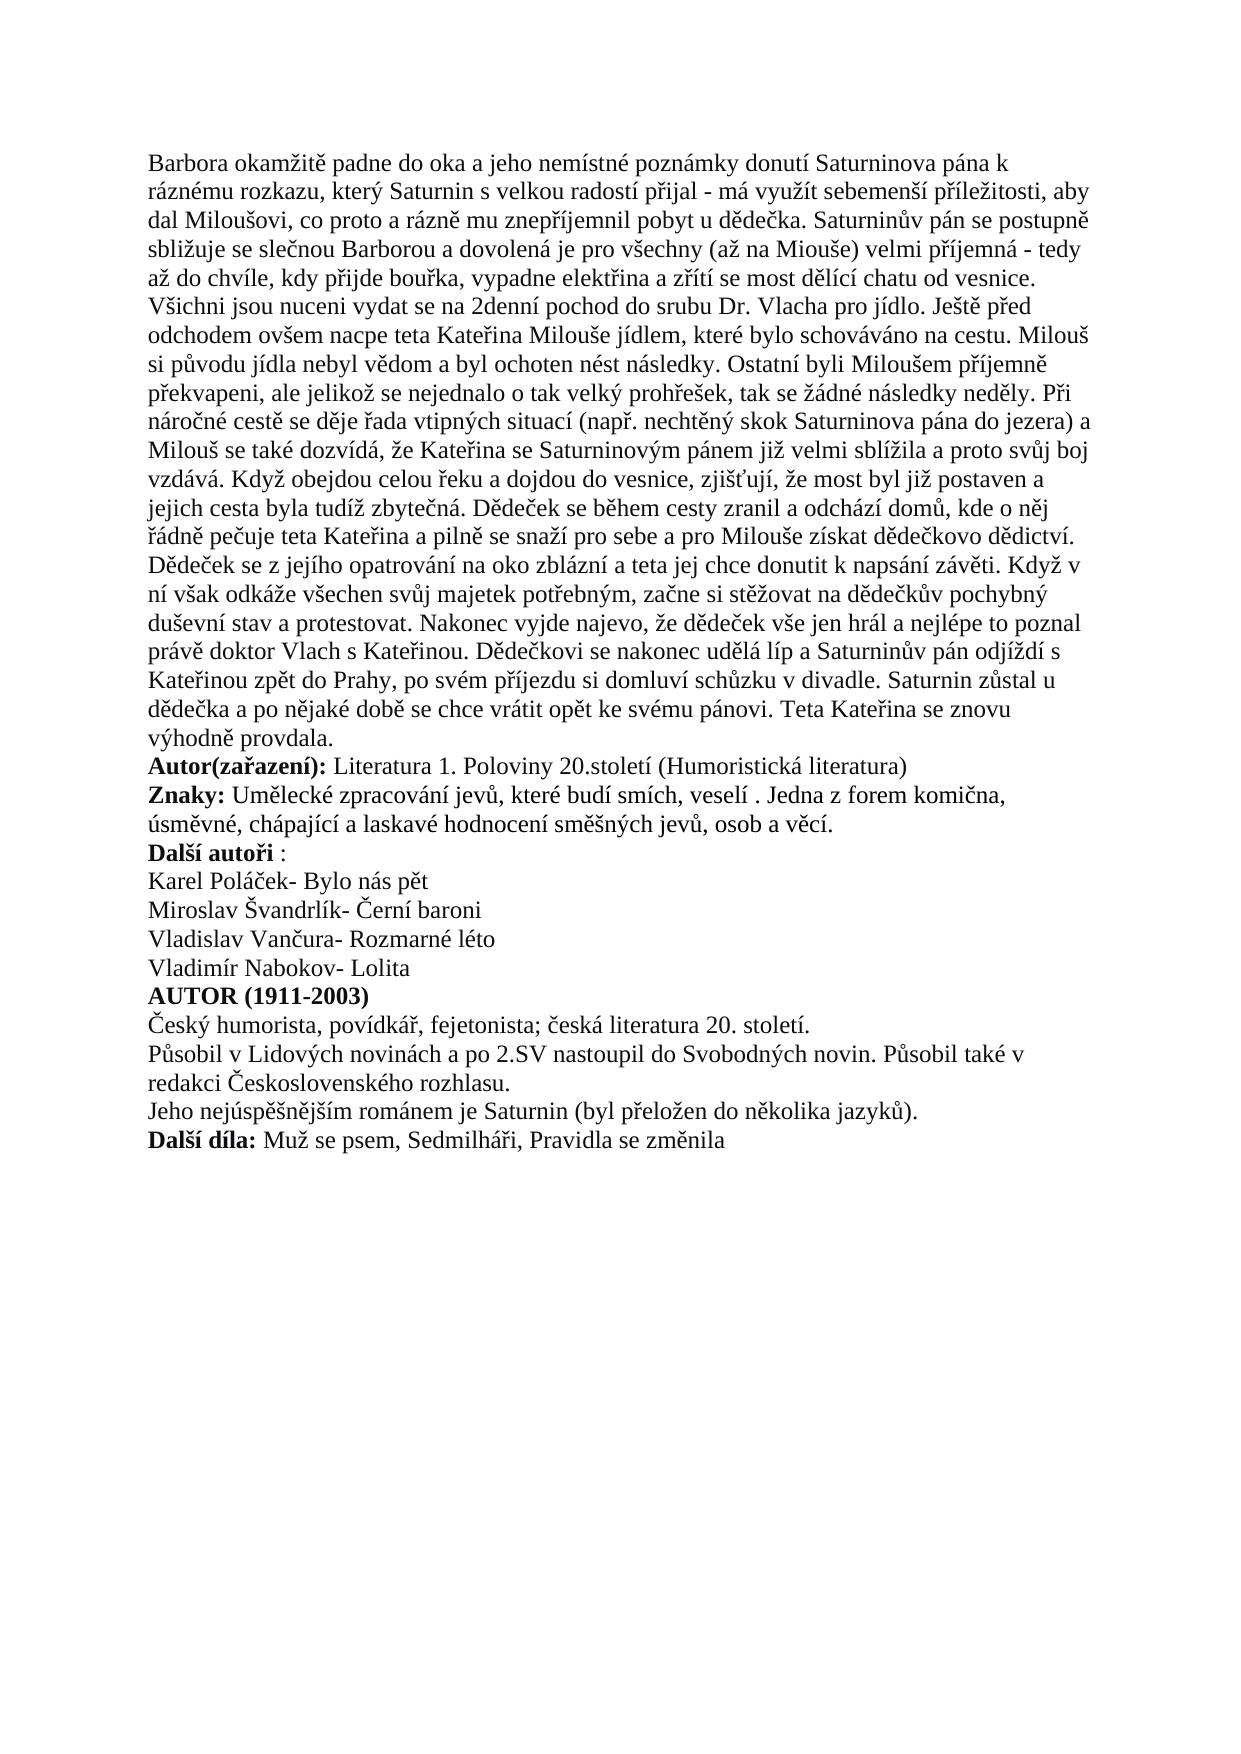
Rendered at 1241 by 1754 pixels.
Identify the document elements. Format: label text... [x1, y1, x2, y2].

text Miroslav Švandrlík- Černí baroni [148, 895, 1093, 924]
text Působil v Lidových novinách a po 2.SV nastoupil do Svobodných novin. Působil také v redakci Československého rozhlasu. [148, 1039, 1093, 1096]
text Další autoři : [148, 838, 1093, 866]
text Další díla: Muž se psem, Sedmilháři, Pravidla se změnila [148, 1125, 1093, 1154]
text Karel Poláček- Bylo nás pět [148, 866, 1093, 895]
text Vladimír Nabokov- Lolita [148, 953, 1093, 981]
text Autor(zařazení): Literatura 1. Poloviny 20.století (Humoristická literatura) [148, 751, 1093, 780]
text Vladislav Vančura- Rozmarné léto [148, 924, 1093, 953]
text Český humorista, povídkář, fejetonista; česká literatura 20. století. [148, 1010, 1093, 1039]
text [148, 148, 1093, 751]
text AUTOR (1911-2003) [148, 981, 1093, 1010]
text Znaky: Umělecké zpracování jevů, které budí smích, veselí . Jedna z forem komična, úsměvné, chápající a laskavé hodnocení směšných jevů, osob a věcí. [148, 780, 1093, 838]
text Jeho nejúspěšnějším románem je Saturnin (byl přeložen do několika jazyků). [148, 1096, 1093, 1125]
